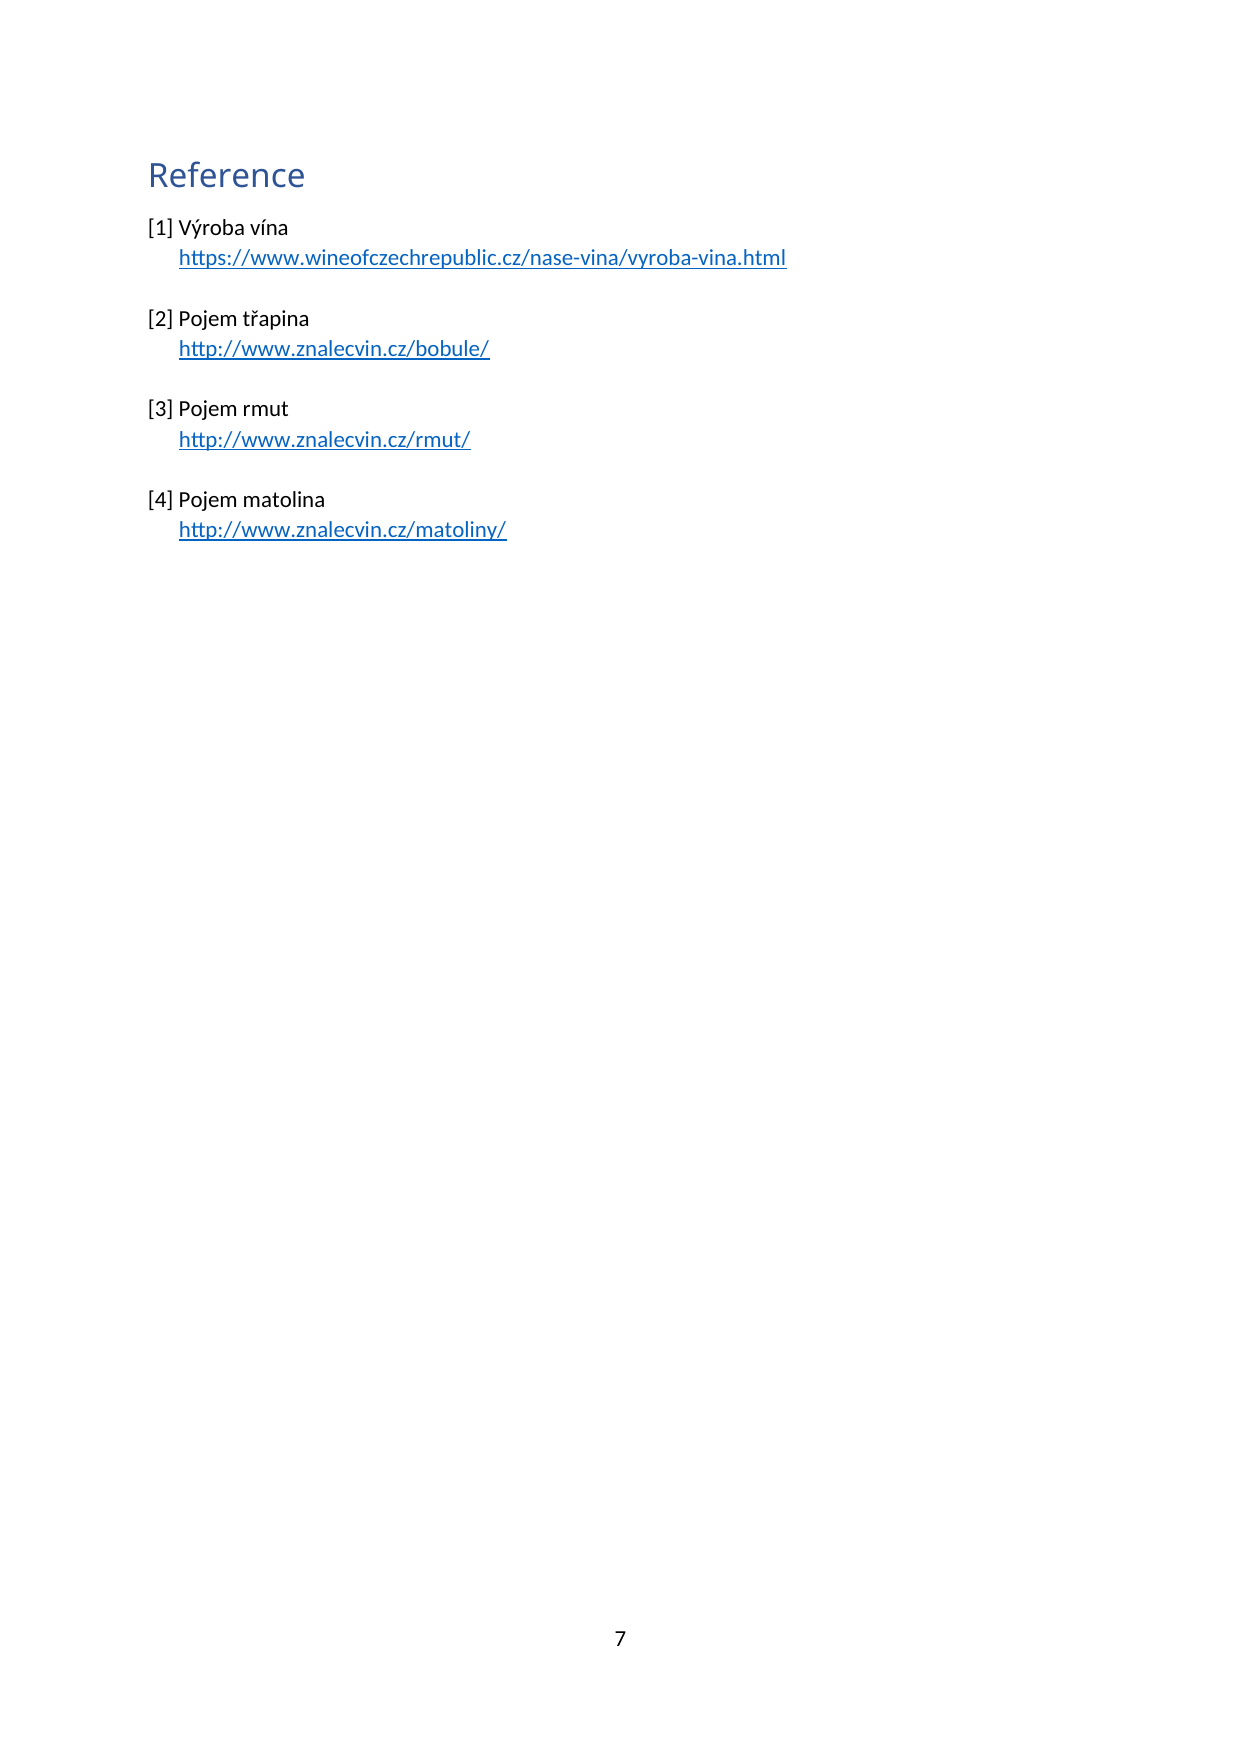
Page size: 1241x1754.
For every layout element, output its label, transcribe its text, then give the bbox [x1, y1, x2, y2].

text [3] Pojem rmut [148, 394, 1093, 422]
text [1] Výroba vína [148, 213, 1093, 241]
text [4] Pojem matolina [148, 485, 1093, 513]
text https://www.wineofczechrepublic.cz/nase-vina/vyroba-vina.html [148, 243, 1093, 271]
text [2] Pojem třapina [148, 304, 1093, 332]
text http://www.znalecvin.cz/matoliny/ [148, 515, 1093, 543]
text http://www.znalecvin.cz/rmut/ [148, 425, 1093, 453]
text http://www.znalecvin.cz/bobule/ [148, 334, 1093, 362]
subtitle Reference [148, 152, 1093, 197]
